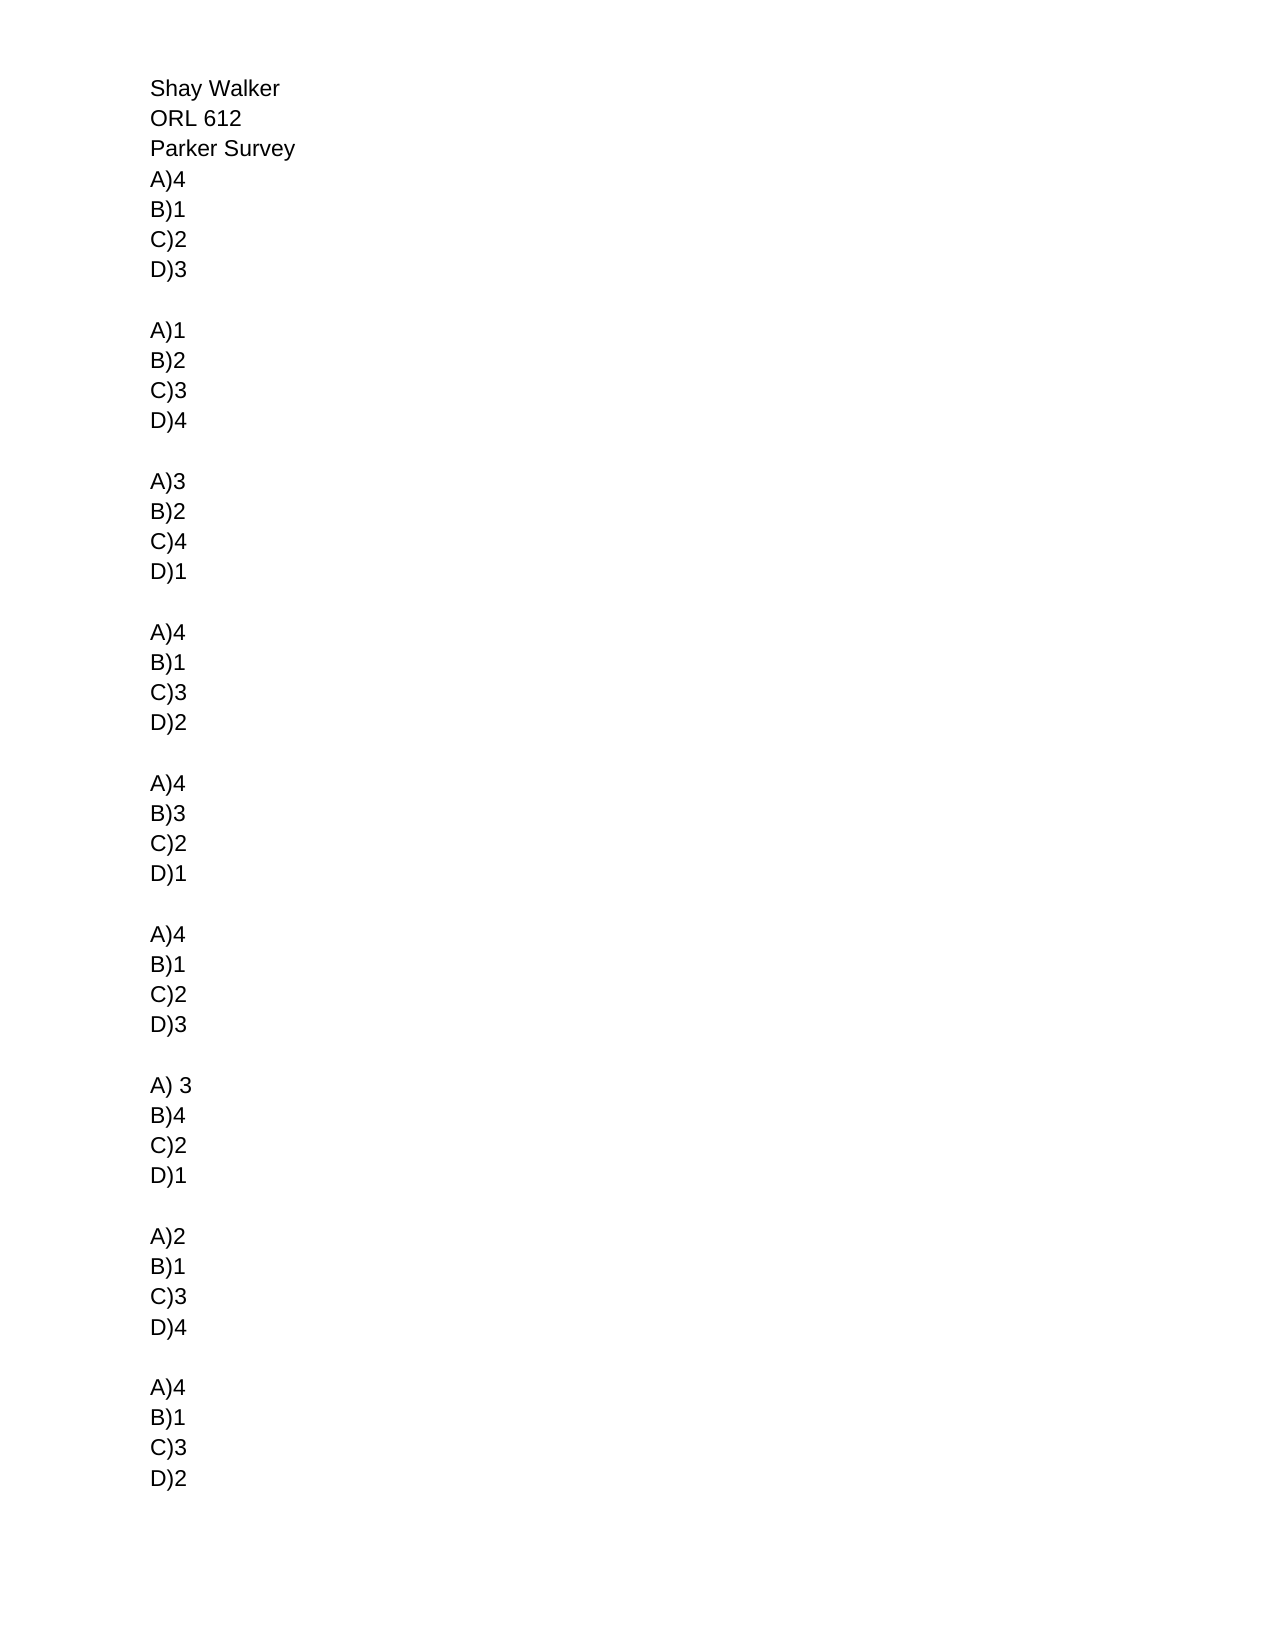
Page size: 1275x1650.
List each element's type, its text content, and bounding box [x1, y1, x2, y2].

text C)4 [150, 528, 1125, 554]
text D)3 [150, 256, 1125, 283]
text D)1 [150, 1162, 1125, 1189]
text D)2 [150, 709, 1125, 736]
text C)2 [150, 226, 1125, 252]
text D)1 [150, 558, 1125, 585]
text B)1 [150, 1404, 1125, 1431]
text A)4 [150, 1374, 1125, 1400]
text D)4 [150, 1313, 1125, 1340]
text B)2 [150, 347, 1125, 373]
text C)3 [150, 1283, 1125, 1310]
text B)3 [150, 800, 1125, 826]
text A)4 [150, 770, 1125, 796]
text C)2 [150, 1132, 1125, 1159]
text D)2 [150, 1464, 1125, 1491]
text C)3 [150, 377, 1125, 403]
text D)3 [150, 1011, 1125, 1038]
text A)3 [150, 468, 1125, 494]
text B)1 [150, 1253, 1125, 1279]
text B)1 [150, 196, 1125, 222]
text C)3 [150, 1434, 1125, 1461]
text A)1 [150, 317, 1125, 343]
text A)4 [150, 619, 1125, 645]
text A) 3 [150, 1072, 1125, 1098]
text A)2 [150, 1223, 1125, 1249]
text B)4 [150, 1102, 1125, 1128]
text B)2 [150, 498, 1125, 524]
text A)4 [150, 921, 1125, 947]
text C)3 [150, 679, 1125, 706]
text B)1 [150, 951, 1125, 977]
text B)1 [150, 649, 1125, 675]
text D)1 [150, 860, 1125, 887]
text C)2 [150, 981, 1125, 1008]
text C)2 [150, 830, 1125, 857]
text A)4 [150, 166, 1125, 192]
text D)4 [150, 407, 1125, 434]
